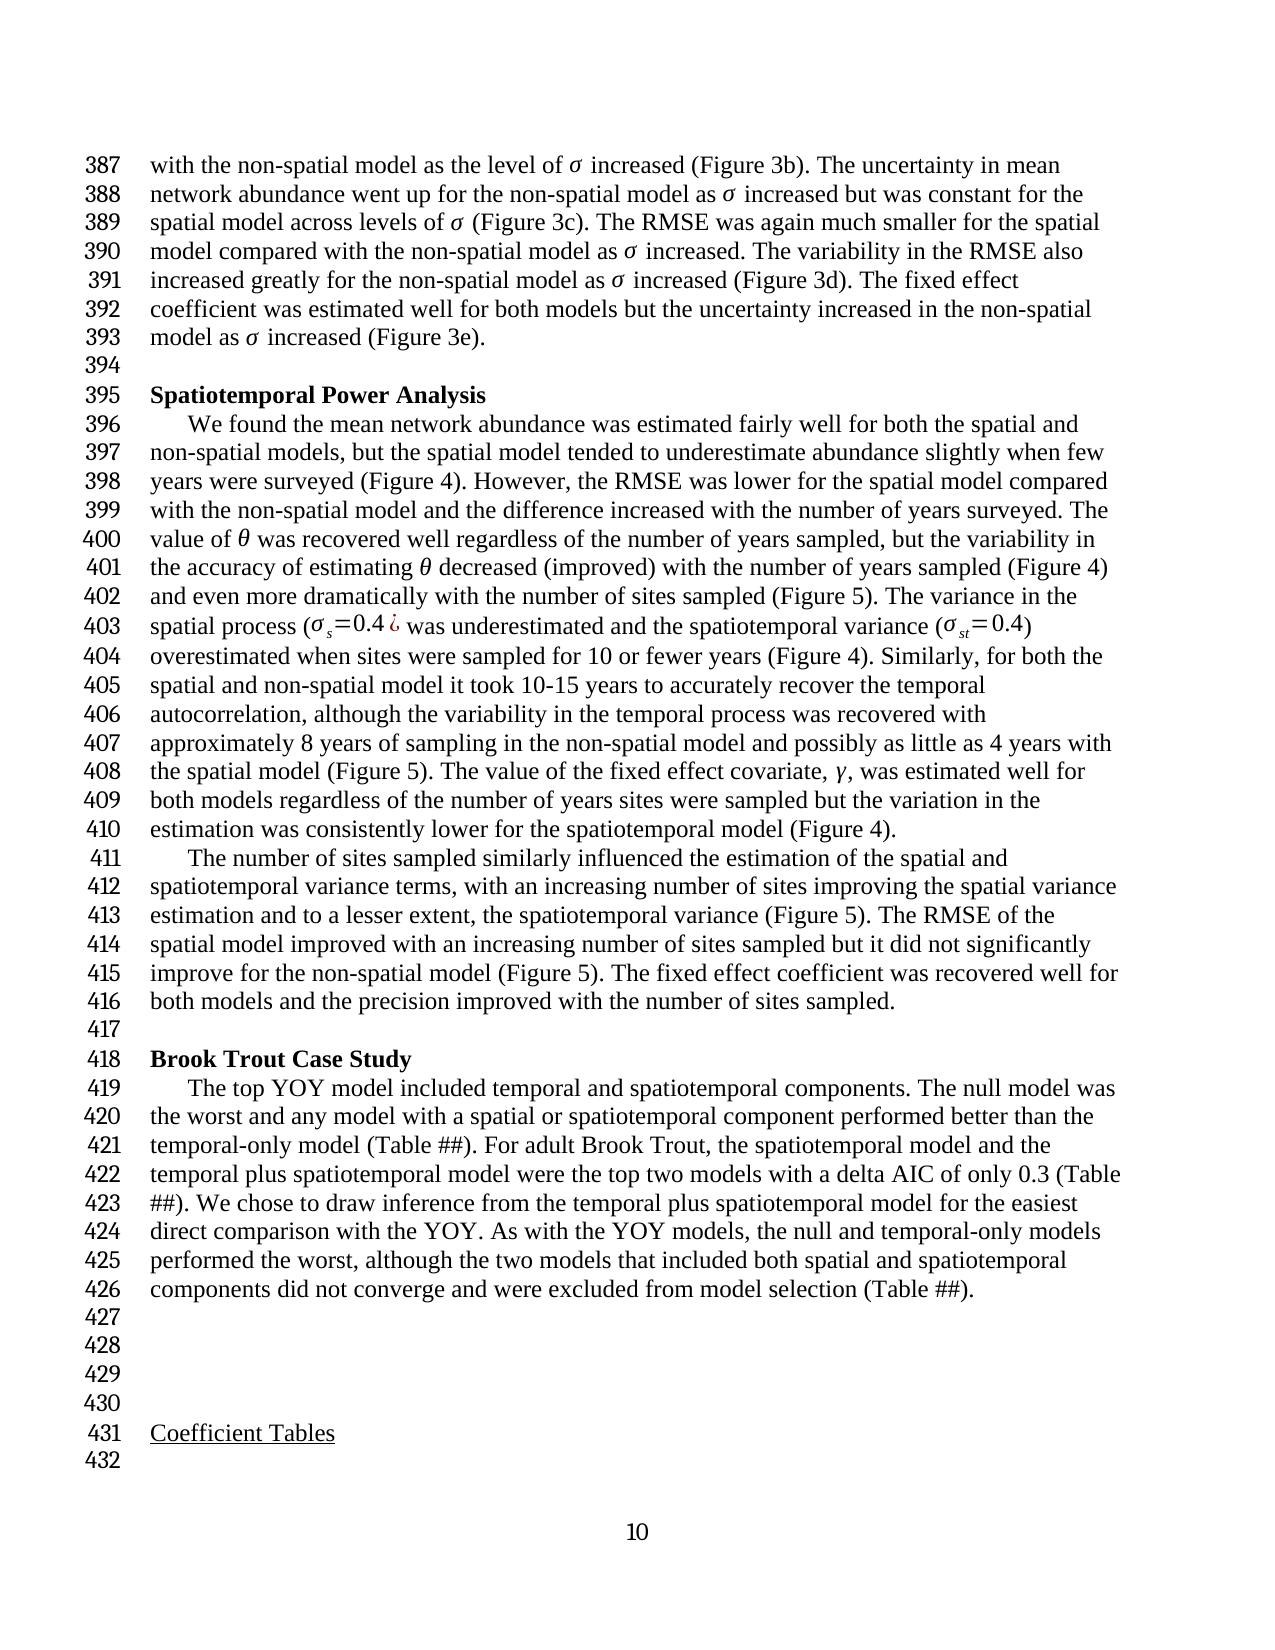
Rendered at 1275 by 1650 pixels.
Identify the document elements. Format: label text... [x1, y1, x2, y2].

text Brook Trout Case Study [150, 1044, 1125, 1073]
text The top YOY model included temporal and spatiotemporal components. The null model was the worst and any model with a spatial or spatiotemporal component performed better than the temporal-only model (Table ##). For adult Brook Trout, the spatiotemporal model and the temporal plus spatiotemporal model were the top two models with a delta AIC of only 0.3 (Table ##). We chose to draw inference from the temporal plus spatiotemporal model for the easiest direct comparison with the YOY. As with the YOY models, the null and temporal-only models performed the worst, although the two models that included both spatial and spatiotemporal components did not converge and were excluded from model selection (Table ##). [150, 1073, 1125, 1303]
text The number of sites sampled similarly influenced the estimation of the spatial and spatiotemporal variance terms, with an increasing number of sites improving the spatial variance estimation and to a lesser extent, the spatiotemporal variance (Figure 5). The RMSE of the spatial model improved with an increasing number of sites sampled but it did not significantly improve for the non-spatial model (Figure 5). The fixed effect coefficient was recovered well for both models and the precision improved with the number of sites sampled. [150, 843, 1125, 1015]
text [150, 150, 1125, 351]
text We found the mean network abundance was estimated fairly well for both the spatial and non-spatial models, but the spatial model tended to underestimate abundance slightly when few years were surveyed (Figure 4). However, the RMSE was lower for the spatial model compared with the non-spatial model and the difference increased with the number of years surveyed. The value of was recovered well regardless of the number of years sampled, but the variability in the accuracy of estimating decreased (improved) with the number of years sampled (Figure 4) and even more dramatically with the number of sites sampled (Figure 5). The variance in the spatial process ( was underestimated and the spatiotemporal variance () overestimated when sites were sampled for 10 or fewer years (Figure 4). Similarly, for both the spatial and non-spatial model it took 10-15 years to accurately recover the temporal autocorrelation, although the variability in the temporal process was recovered with approximately 8 years of sampling in the non-spatial model and possibly as little as 4 years with the spatial model (Figure 5). The value of the fixed effect covariate, , was estimated well for both models regardless of the number of years sites were sampled but the variation in the estimation was consistently lower for the spatiotemporal model (Figure 4). [150, 409, 1125, 843]
text Spatiotemporal Power Analysis [150, 380, 1125, 409]
text Coefficient Tables [150, 1418, 1125, 1446]
